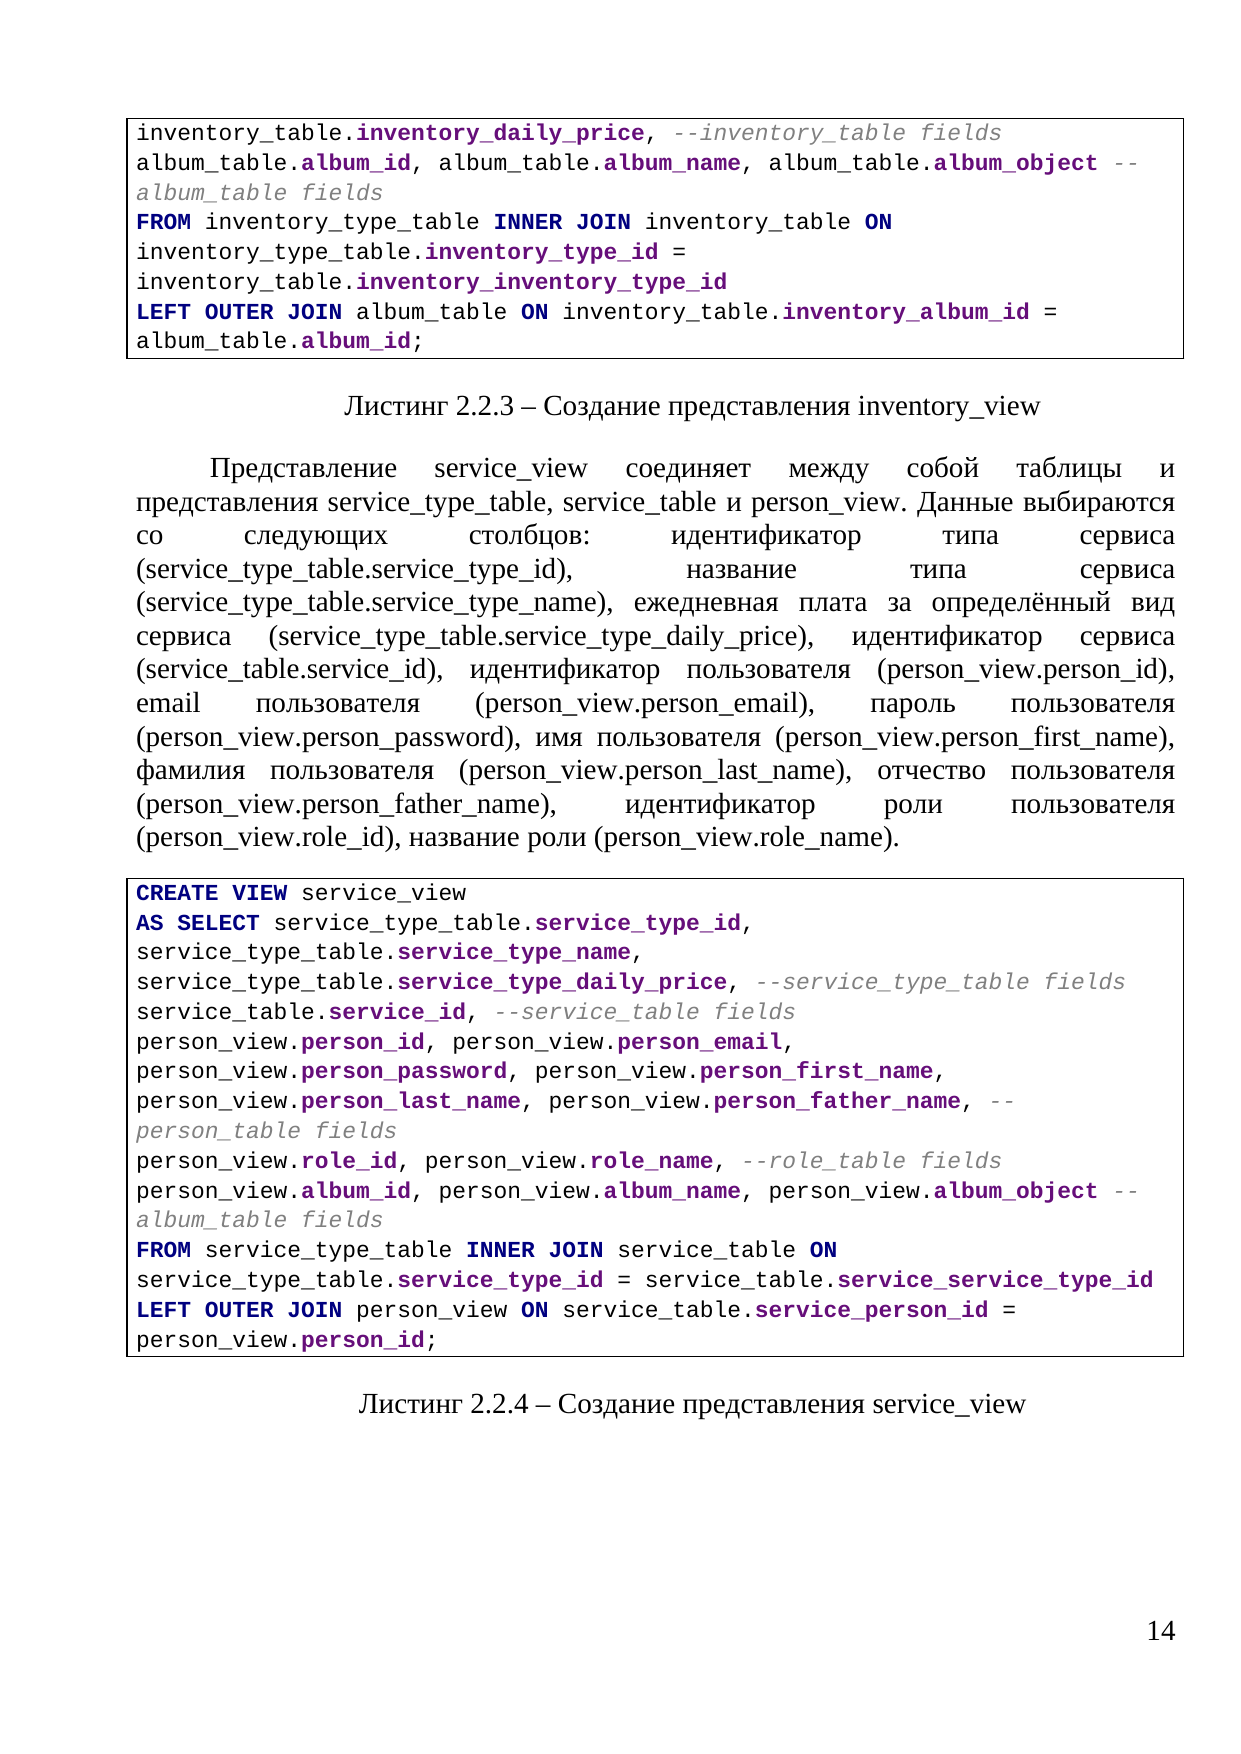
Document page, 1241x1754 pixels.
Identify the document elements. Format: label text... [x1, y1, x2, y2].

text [128, 119, 1183, 358]
text Листинг 2.2.4 – Создание представления service_view [136, 1386, 1175, 1419]
text CREATE VIEW service_view AS SELECT service_type_table.service_type_id, service_type_table.service_type_name, service_type_table.service_type_daily_price, --service_type_table fields service_table.service_id, --service_table fields person_view.person_id, person_view.person_email, person_view.person_password, person_view.person_first_name, person_view.person_last_name, person_view.person_father_name, --person_table fields person_view.role_id, person_view.role_name, --role_table fields person_view.album_id, person_view.album_name, person_view.album_object --album_table fields FROM service_type_table INNER JOIN service_table ON service_type_table.service_type_id = service_table.service_service_type_id LEFT OUTER JOIN person_view ON service_table.service_person_id = person_view.person_id; [128, 879, 1183, 1356]
text Листинг 2.2.3 – Создание представления inventory_view [136, 388, 1175, 421]
text Представление service_view соединяет между собой таблицы и представления service_type_table, service_table и person_view. Данные выбираются со следующих столбцов: идентификатор типа сервиса (service_type_table.service_type_id), название типа сервиса (service_type_table.service_type_name), ежедневная плата за определённый вид сервиса (service_type_table.service_type_daily_price), идентификатор сервиса (service_table.service_id), идентификатор пользователя (person_view.person_id), email пользователя (person_view.person_email), пароль пользователя (person_view.person_password), имя пользователя (person_view.person_first_name), фамилия пользователя (person_view.person_last_name), отчество пользователя (person_view.person_father_name), идентификатор роли пользователя (person_view.role_id), название роли (person_view.role_name). [136, 450, 1175, 853]
